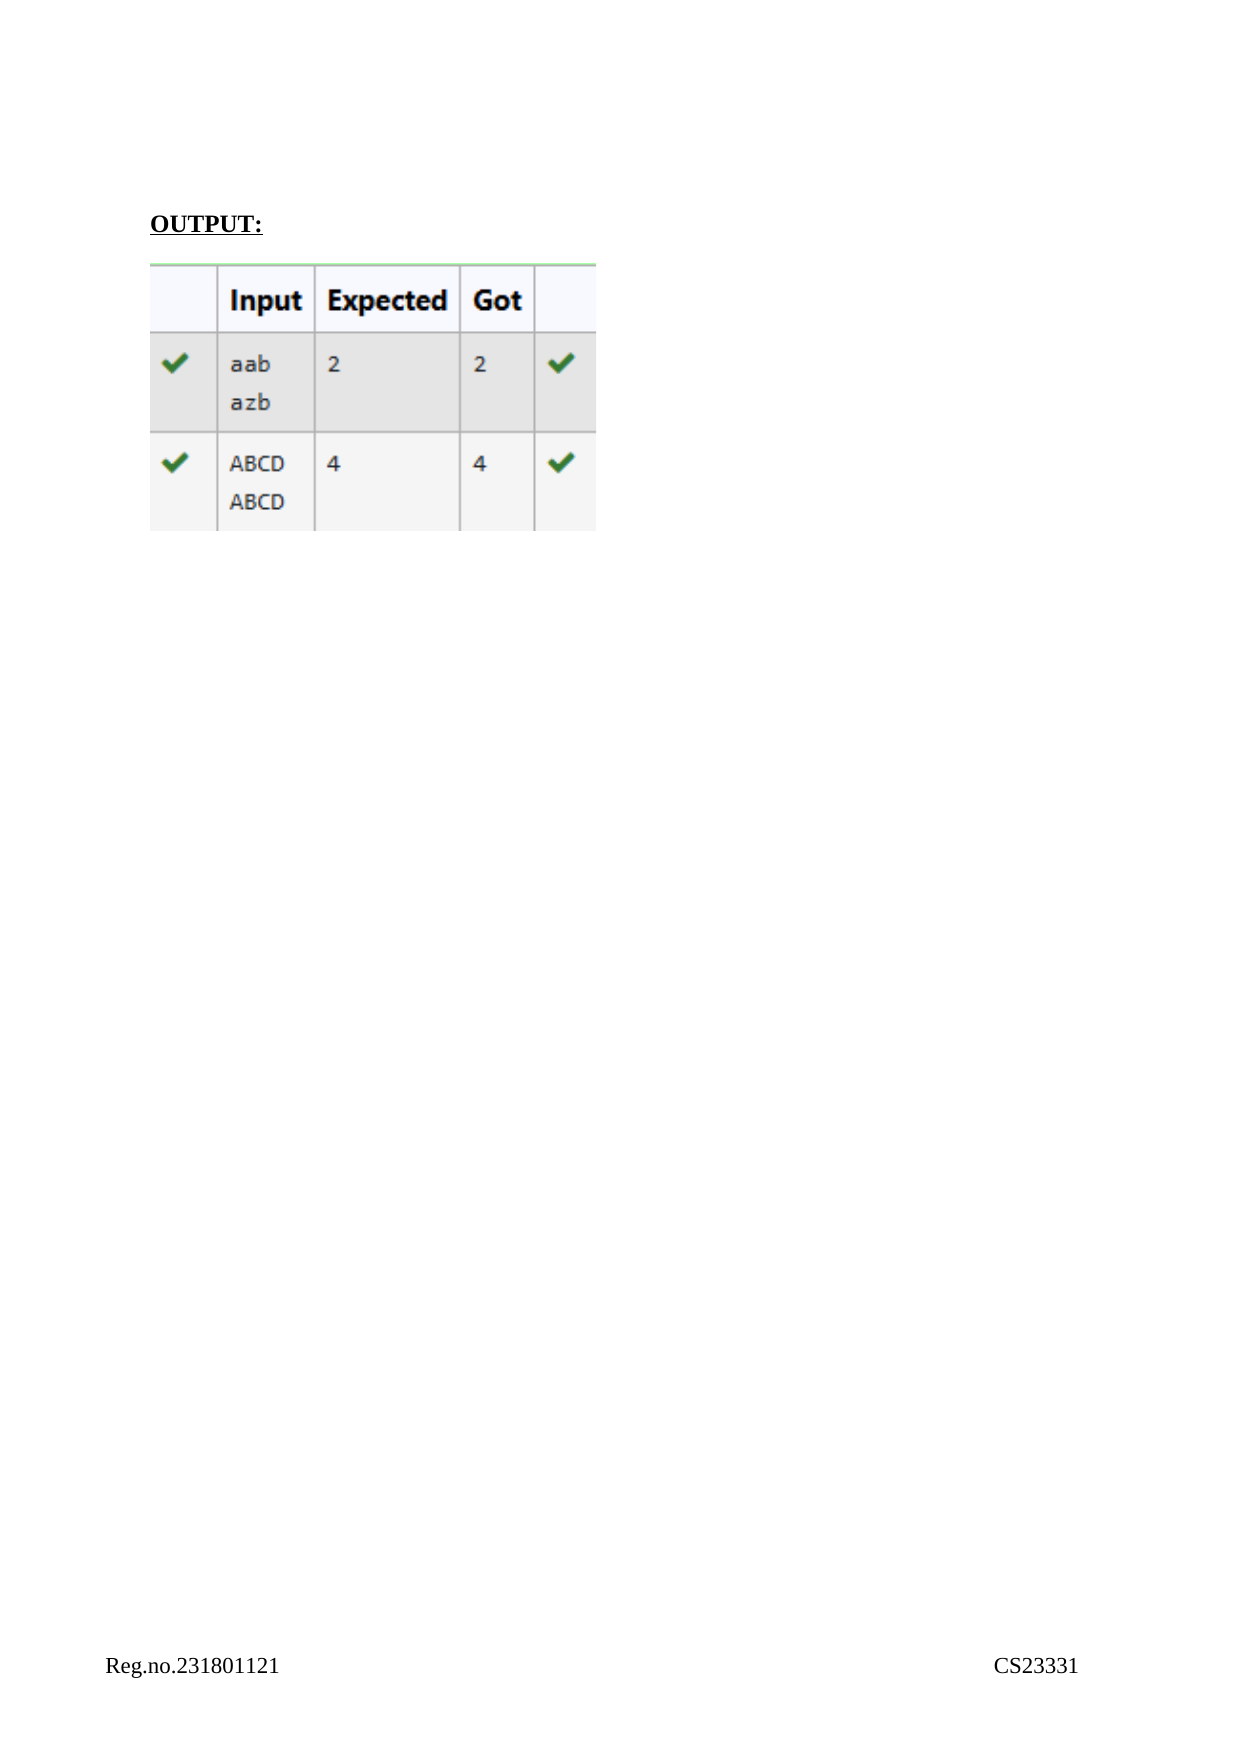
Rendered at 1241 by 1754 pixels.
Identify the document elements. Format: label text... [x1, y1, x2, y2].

picture [150, 263, 597, 531]
text OUTPUT: [150, 209, 1155, 237]
